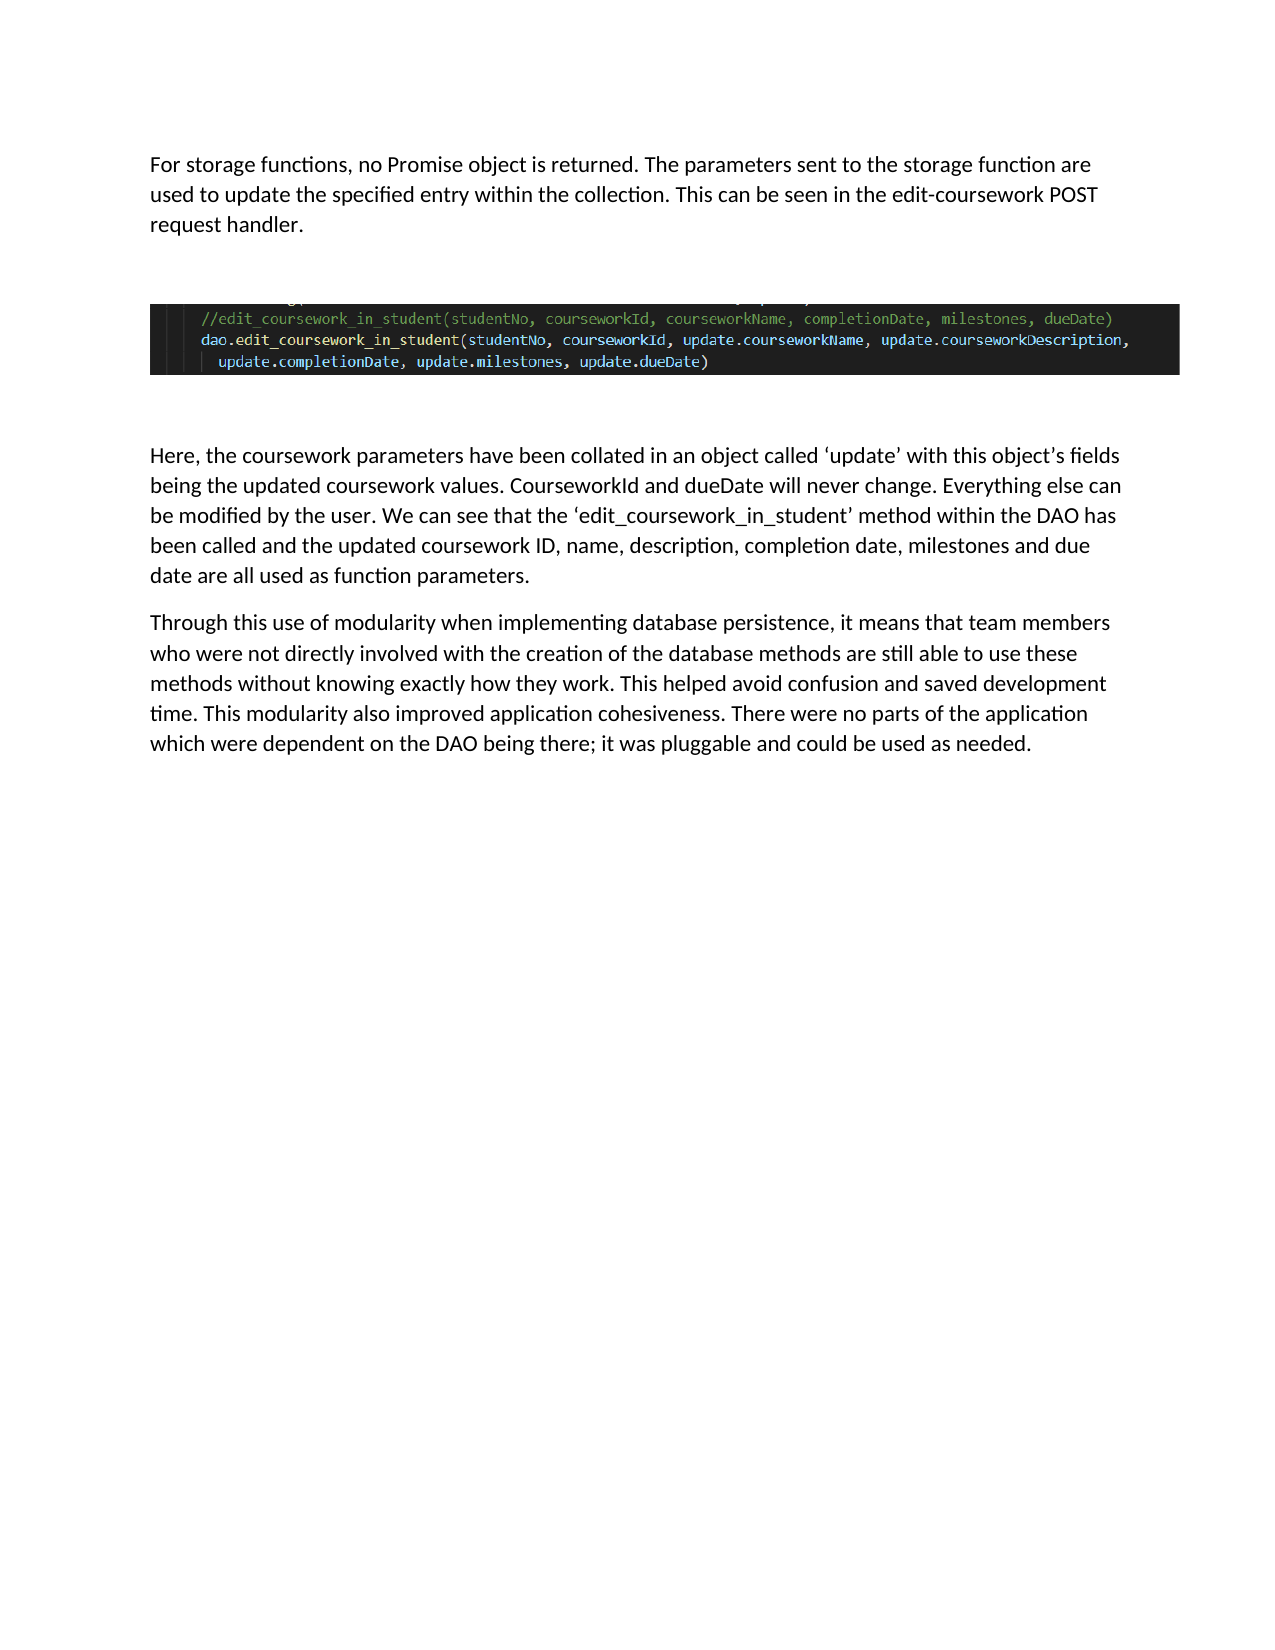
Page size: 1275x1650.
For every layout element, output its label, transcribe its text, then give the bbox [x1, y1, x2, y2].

text Here, the coursework parameters have been collated in an object called ‘update’ with this object’s fields being the updated coursework values. CourseworkId and dueDate will never change. Everything else can be modified by the user. We can see that the ‘edit_coursework_in_student’ method within the DAO has been called and the updated coursework ID, name, description, completion date, milestones and due date are all used as function parameters. [150, 441, 1125, 589]
picture [150, 304, 1180, 375]
text For storage functions, no Promise object is returned. The parameters sent to the storage function are used to update the specified entry within the collection. This can be seen in the edit-coursework POST request handler. [150, 150, 1125, 238]
text Through this use of modularity when implementing database persistence, it means that team members who were not directly involved with the creation of the database methods are still able to use these methods without knowing exactly how they work. This helped avoid confusion and saved development time. This modularity also improved application cohesiveness. There were no parts of the application which were dependent on the DAO being there; it was pluggable and could be used as needed. [150, 608, 1125, 757]
